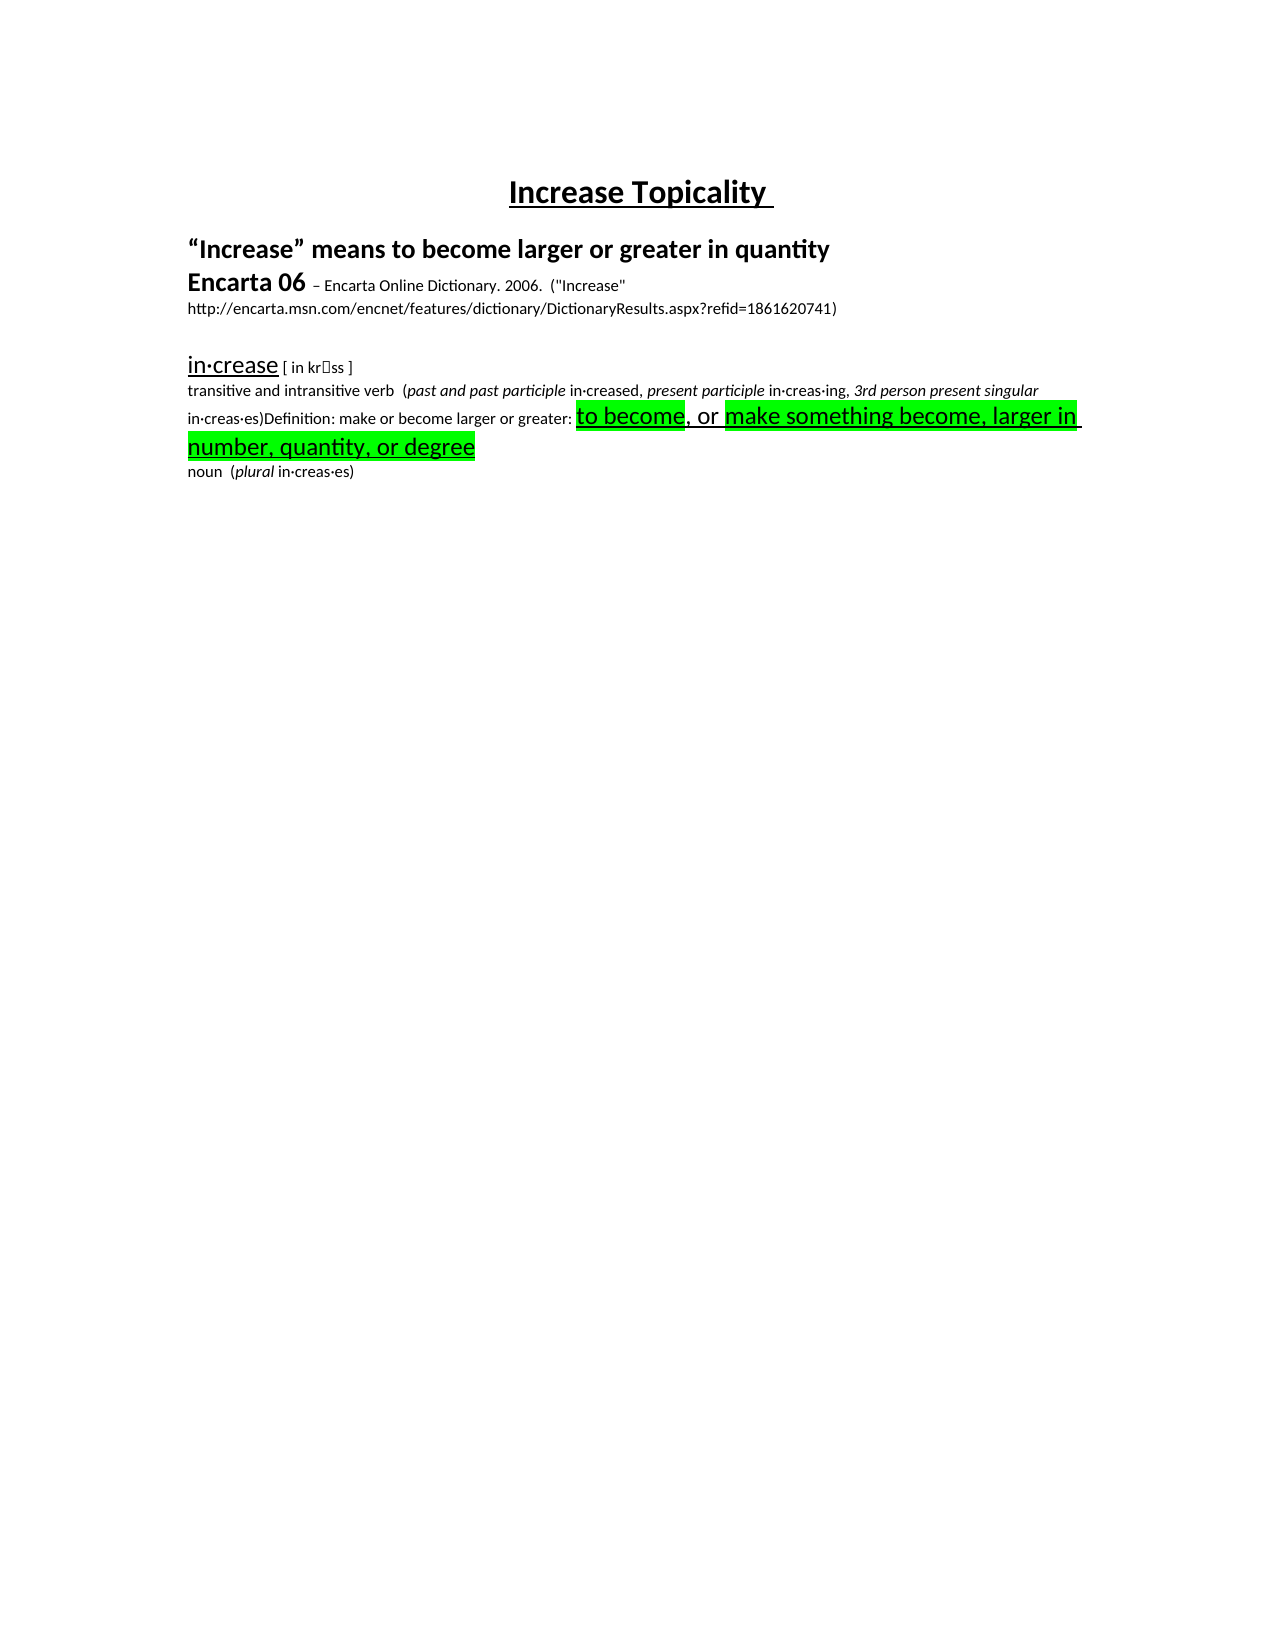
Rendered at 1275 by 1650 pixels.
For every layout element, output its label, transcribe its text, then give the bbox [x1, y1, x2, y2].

text Encarta 06 – Encarta Online Dictionary. 2006. ("Increase" http://encarta.msn.com/encnet/features/dictionary/DictionaryResults.aspx?refid=1861620741) [187, 265, 1087, 319]
text in·crease [ in krss ] transitive and intransitive verb (past and past participle in·creased, present participle in·creas·ing, 3rd person present singular in·creas·es)Definition: make or become larger or greater: to become, or make something become, larger in number, quantity, or degree noun (plural in·creas·es) [187, 349, 1087, 481]
subtitle Increase Topicality [187, 171, 1087, 212]
subtitle “Increase” means to become larger or greater in quantity [187, 232, 1087, 265]
